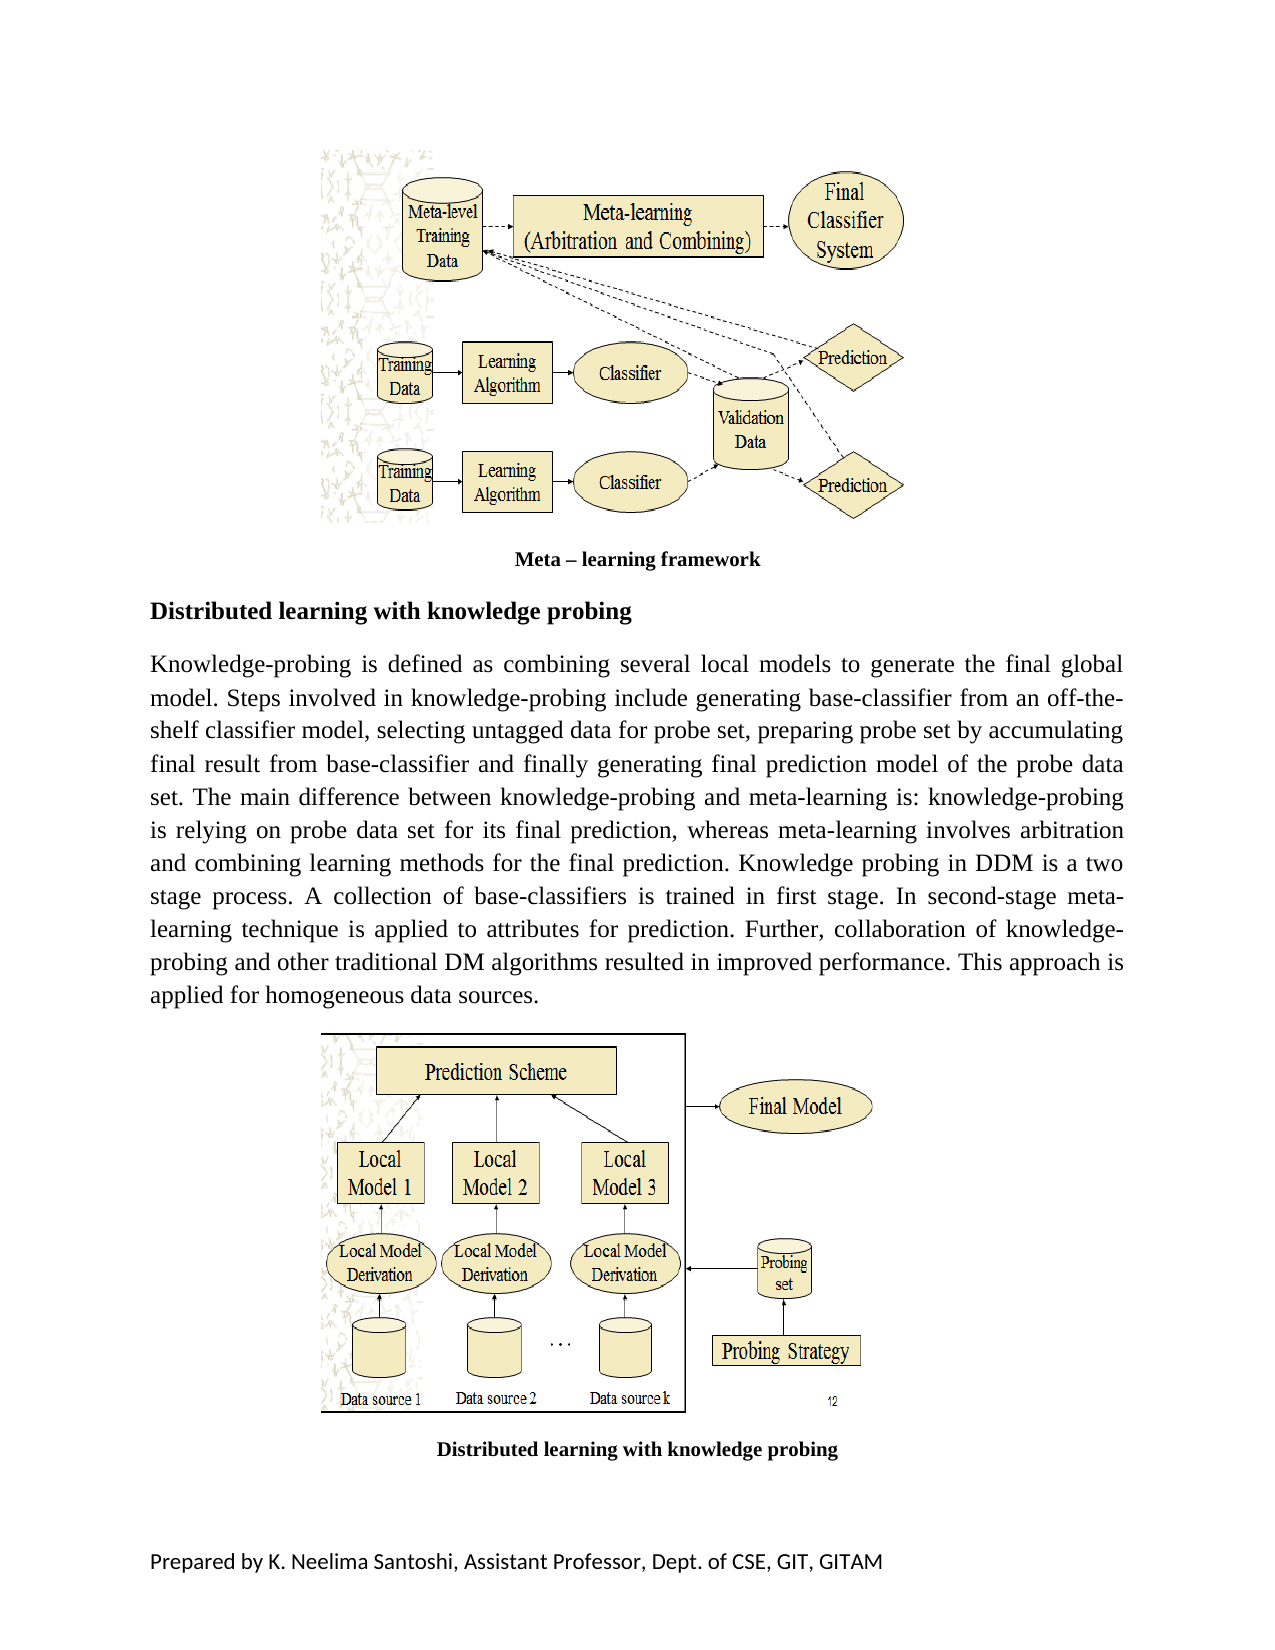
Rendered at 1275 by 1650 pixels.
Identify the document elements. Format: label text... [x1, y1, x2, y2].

text Distributed learning with knowledge probing [150, 596, 1125, 624]
text Knowledge-probing is defined as combining several local models to generate the final global model. Steps involved in knowledge-probing include generating base-classifier from an off-the-shelf classifier model, selecting untagged data for probe set, preparing probe set by accumulating final result from base-classifier and finally generating final prediction model of the probe data set. The main difference between knowledge-probing and meta-learning is: knowledge-probing is relying on probe data set for its final prediction, whereas meta-learning involves arbitration and combining learning methods for the final prediction. Knowledge probing in DDM is a two stage process. A collection of base-classifiers is trained in first stage. In second-stage meta-learning technique is applied to attributes for prediction. Further, collaboration of knowledge-probing and other traditional DM algorithms resulted in improved performance. This approach is applied for homogeneous data sources. [150, 649, 1125, 1008]
picture [321, 1033, 873, 1413]
text Meta – learning framework [150, 547, 1125, 571]
text Distributed learning with knowledge probing [150, 1437, 1125, 1461]
picture [321, 150, 915, 523]
